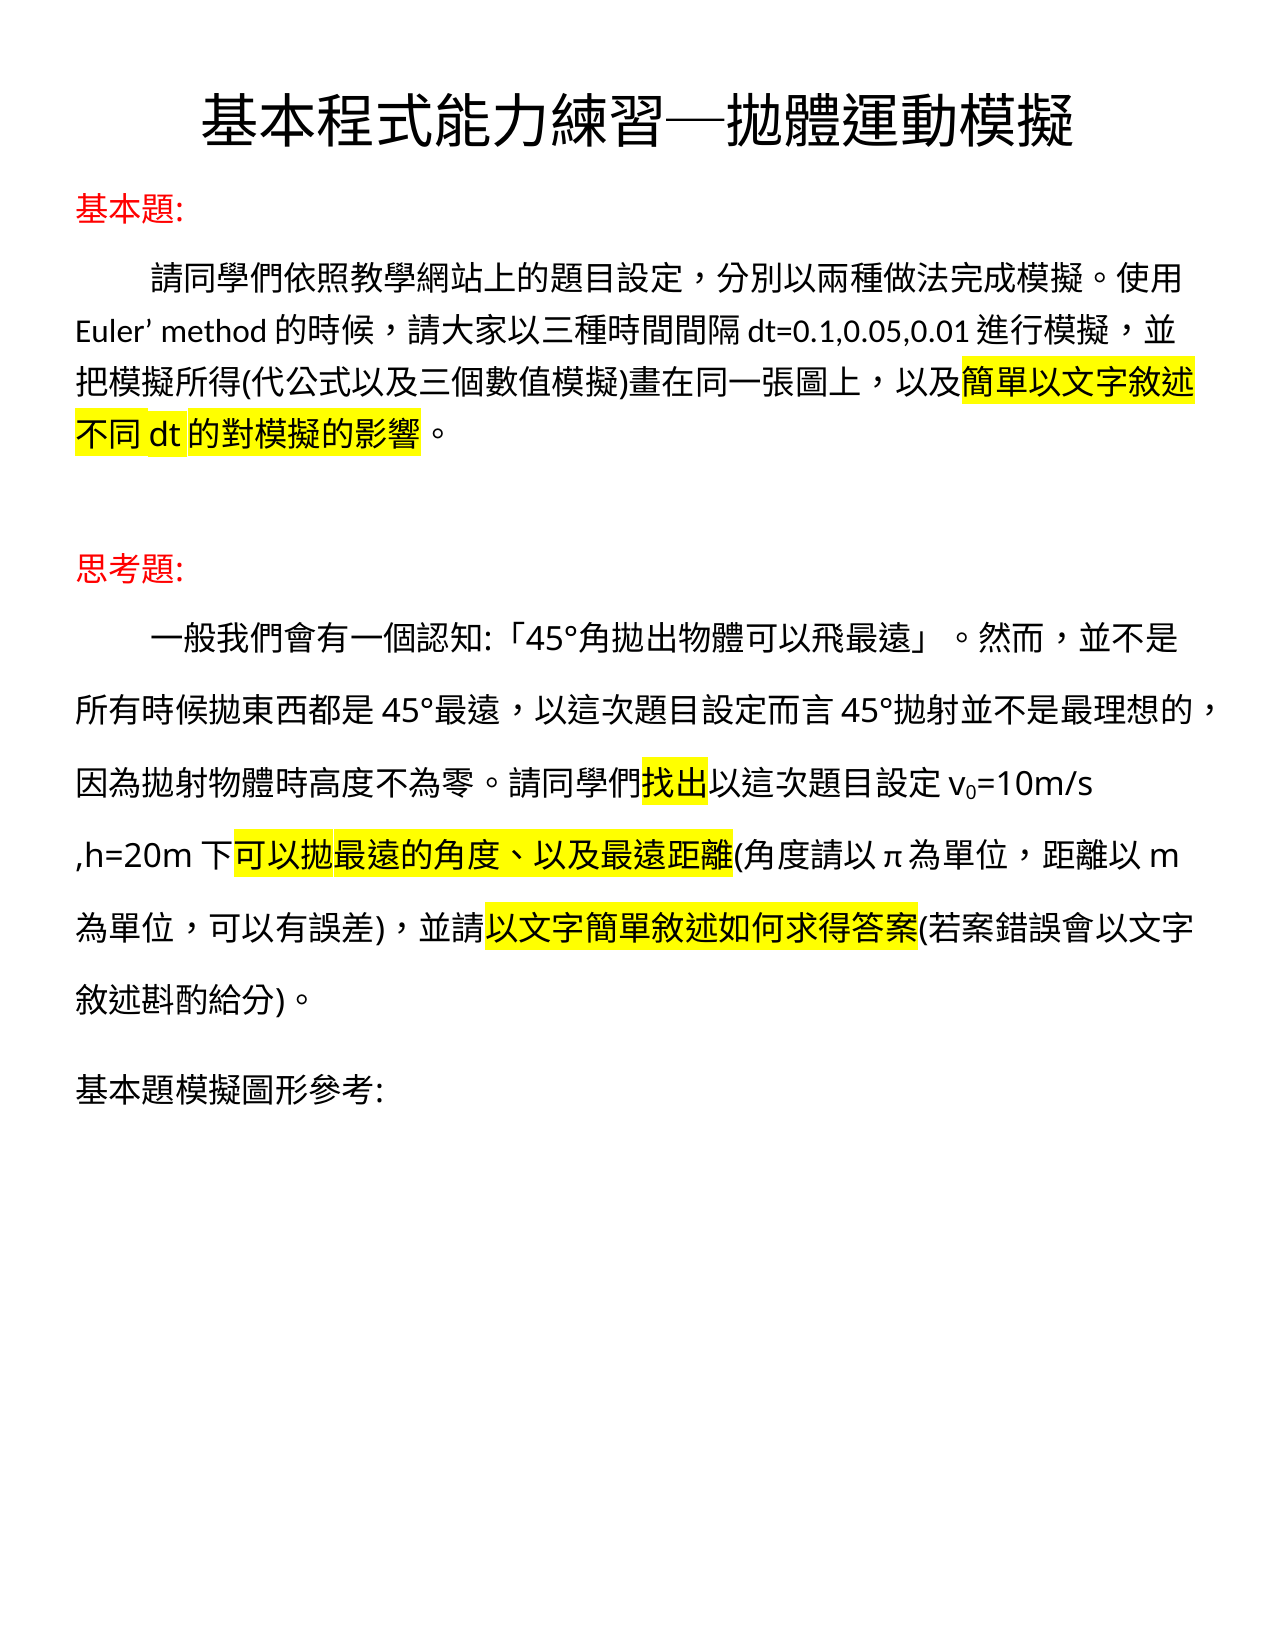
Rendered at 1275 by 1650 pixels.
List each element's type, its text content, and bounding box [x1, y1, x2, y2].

text 基本程式能力練習─拋體運動模擬 [75, 75, 1200, 159]
text 思考題: [75, 543, 1200, 591]
text 基本題模擬圖形參考: [75, 1063, 1200, 1112]
text 基本題: [75, 183, 1200, 231]
text 一般我們會有一個認知:「45°角拋出物體可以飛最遠」。然而，並不是所有時候拋東西都是45°最遠，以這次題目設定而言45°拋射並不是最理想的，因為拋射物體時高度不為零。請同學們找出以這次題目設定v0=10m/s ,h=20m 下可以拋最遠的角度、以及最遠距離(角度請以π為單位，距離以m為單位，可以有誤差)，並請以文字簡單敘述如何求得答案(若案錯誤會以文字敘述斟酌給分)。 [75, 612, 1200, 1023]
text 請同學們依照教學網站上的題目設定，分別以兩種做法完成模擬。使用Euler’ method的時候，請大家以三種時間間隔dt=0.1,0.05,0.01進行模擬，並把模擬所得(代公式以及三個數值模擬)畫在同一張圖上，以及簡單以文字敘述不同dt的對模擬的影響。 [75, 252, 1200, 457]
